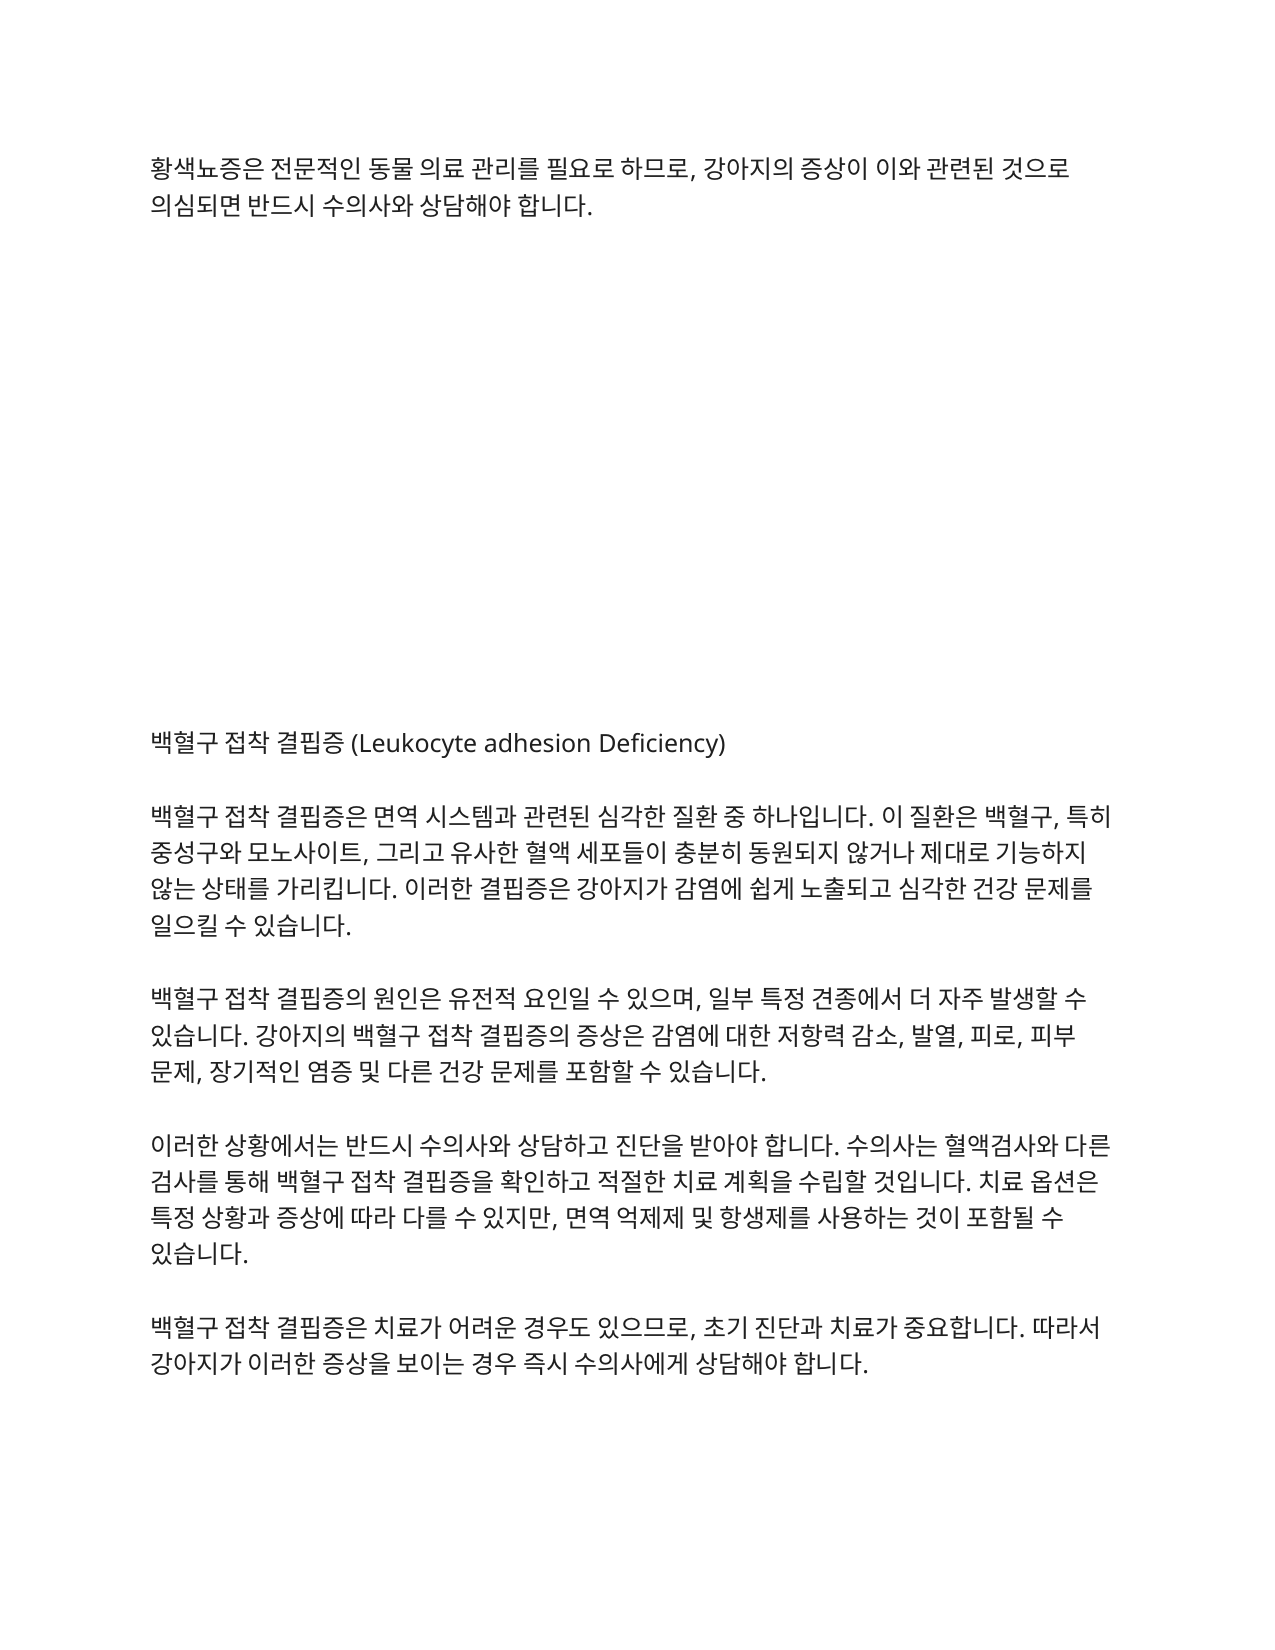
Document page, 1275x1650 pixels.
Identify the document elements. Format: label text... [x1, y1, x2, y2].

text 백혈구 접착 결핍증은 치료가 어려운 경우도 있으므로, 초기 진단과 치료가 중요합니다. 따라서 강아지가 이러한 증상을 보이는 경우 즉시 수의사에게 상담해야 합니다. [862, 1309, 1125, 1381]
text 백혈구 접착 결핍증의 원인은 유전적 요인일 수 있으며, 일부 특정 견종에서 더 자주 발생할 수 있습니다. 강아지의 백혈구 접착 결핍증의 증상은 감염에 대한 저항력 감소, 발열, 피로, 피부 문제, 장기적인 염증 및 다른 건강 문제를 포함할 수 있습니다. [150, 980, 1125, 1089]
text 황색뇨증은 전문적인 동물 의료 관리를 필요로 하므로, 강아지의 증상이 이와 관련된 것으로 의심되면 반드시 수의사와 상담해야 합니다. [586, 150, 1125, 222]
text 백혈구 접착 결핍증 (Leukocyte adhesion Deficiency) [351, 724, 1125, 760]
text 이러한 상황에서는 반드시 수의사와 상담하고 진단을 받아야 합니다. 수의사는 혈액검사와 다른 검사를 통해 백혈구 접착 결핍증을 확인하고 적절한 치료 계획을 수립할 것입니다. 치료 옵션은 특정 상황과 증상에 따라 다를 수 있지만, 면역 억제제 및 항생제를 사용하는 것이 포함될 수 있습니다. [150, 1126, 1125, 1271]
text 백혈구 접착 결핍증은 면역 시스템과 관련된 심각한 질환 중 하나입니다. 이 질환은 백혈구, 특히 중성구와 모노사이트, 그리고 유사한 혈액 세포들이 충분히 동원되지 않거나 제대로 기능하지 않는 상태를 가리킵니다. 이러한 결핍증은 강아지가 감염에 쉽게 노출되고 심각한 건강 문제를 일으킬 수 있습니다. [150, 797, 1125, 942]
